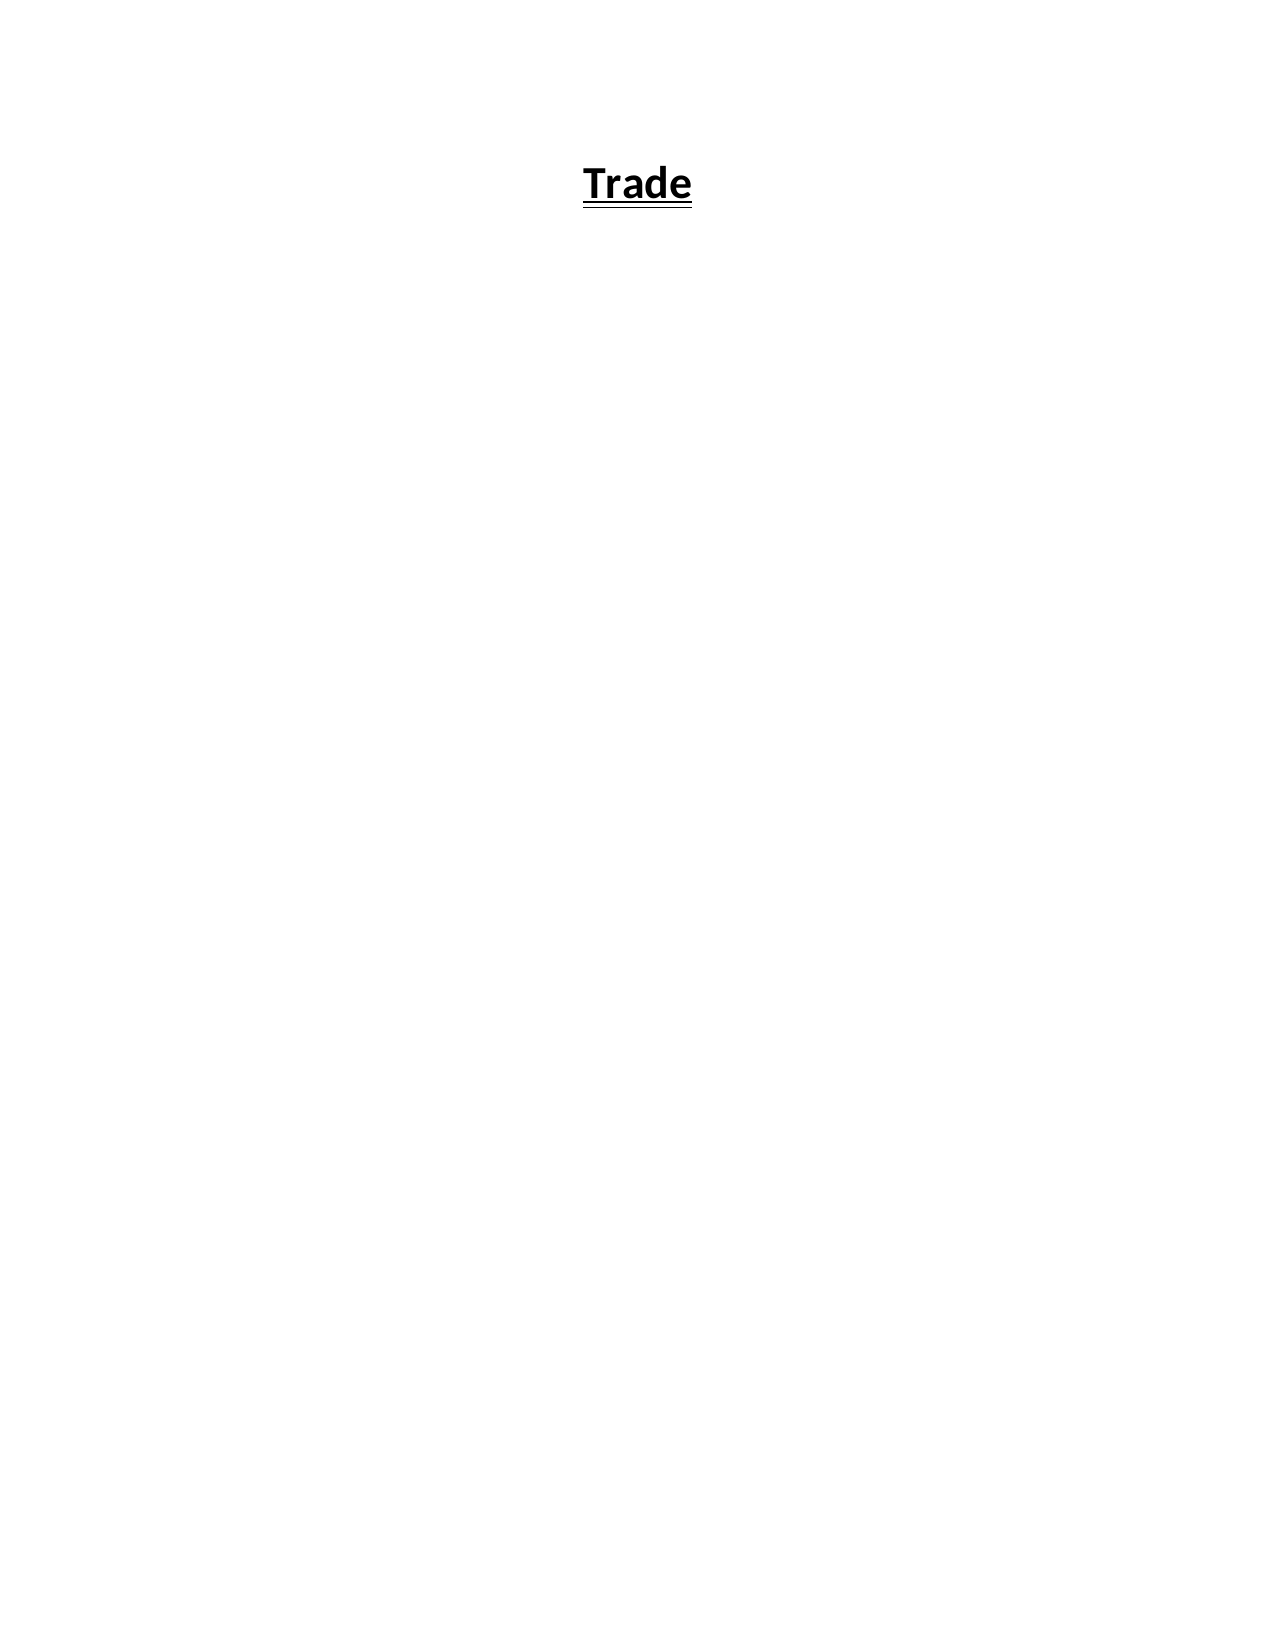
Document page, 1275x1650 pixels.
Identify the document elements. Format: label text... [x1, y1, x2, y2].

subtitle Trade [150, 154, 1125, 210]
